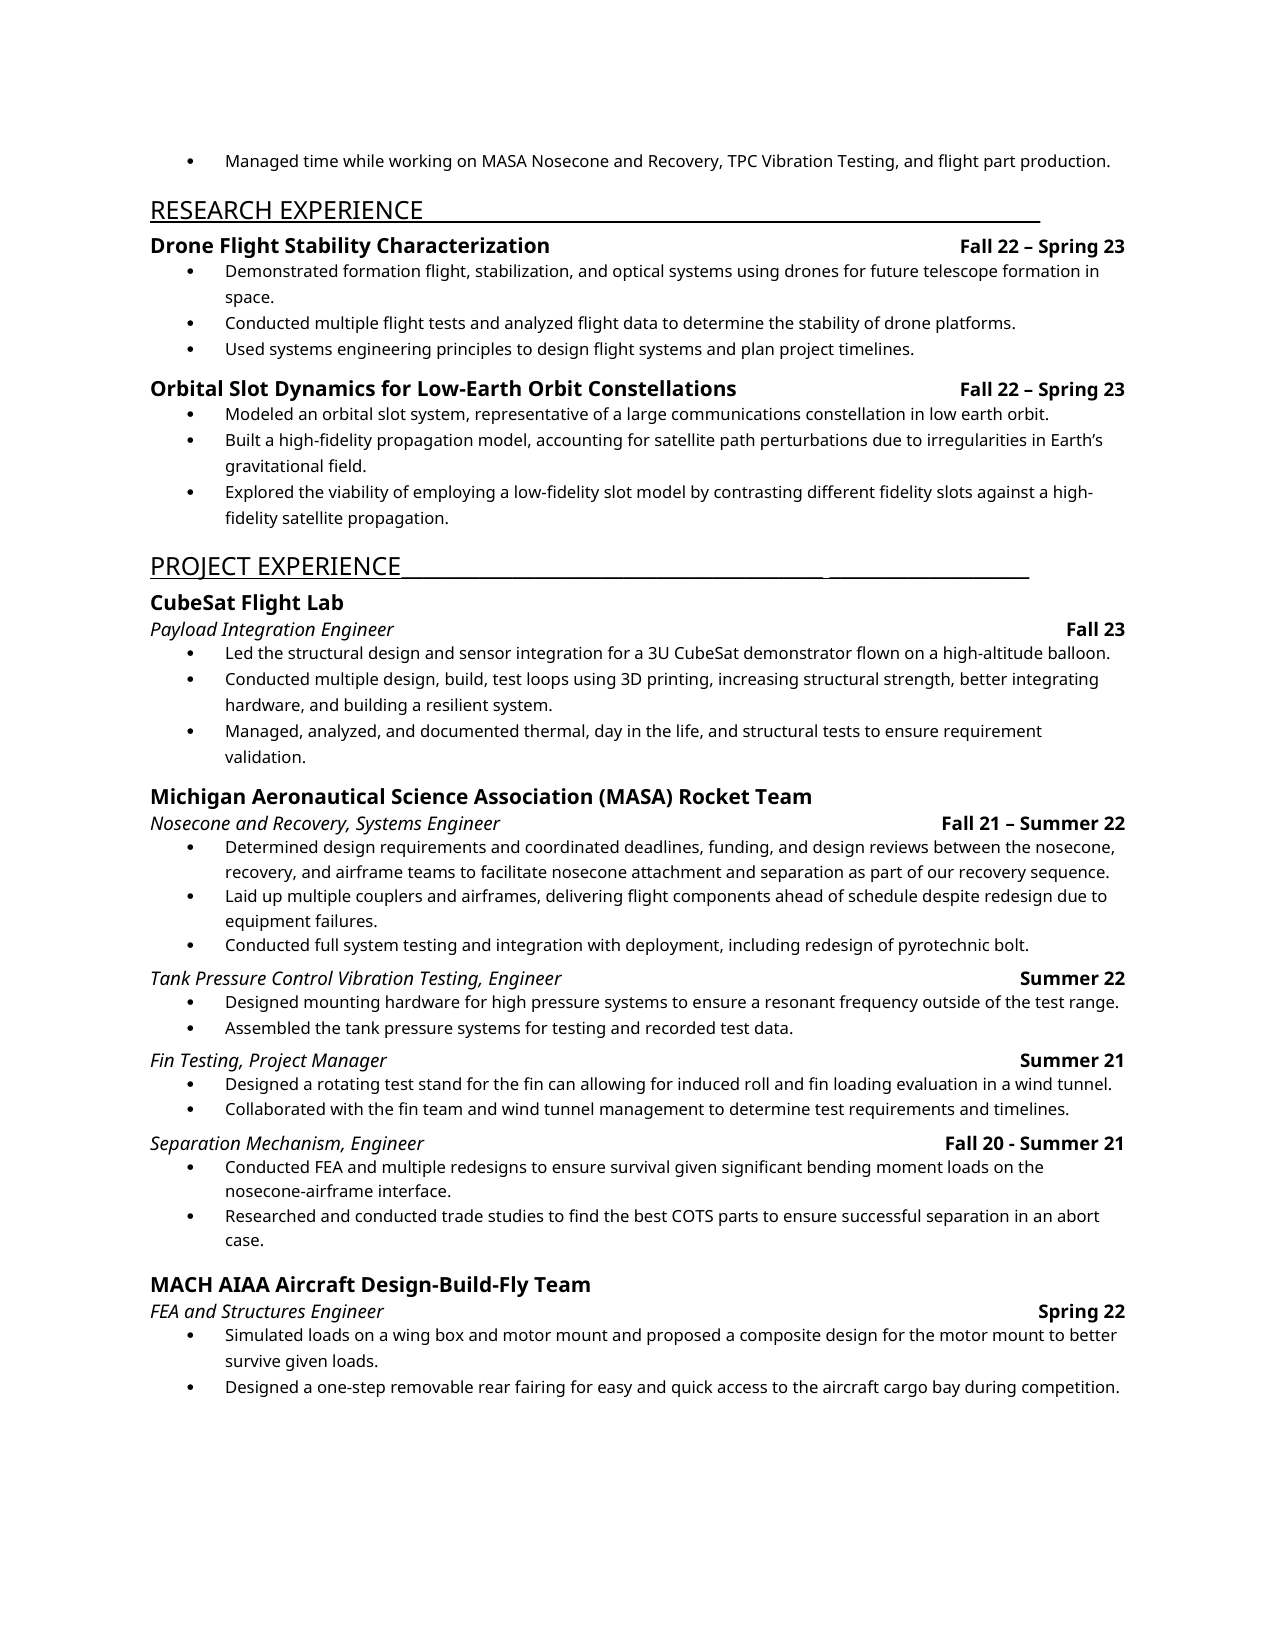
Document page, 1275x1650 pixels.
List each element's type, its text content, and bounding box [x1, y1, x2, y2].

table_header Tank Pressure Control Vibration Testing, Engineer [150, 965, 637, 990]
text Orbital Slot Dynamics for Low-Earth Orbit Constellations Fall 22 – Spring 23 [150, 374, 1125, 402]
list Researched and conducted trade studies to find the best COTS parts to ensure successful separation in an abort case. [187, 1204, 1125, 1252]
list Conducted multiple flight tests and analyzed flight data to determine the stability of drone platforms. [187, 312, 1125, 335]
list Laid up multiple couplers and airframes, delivering flight components ahead of schedule despite redesign due to equipment failures. [187, 885, 1125, 932]
table_header Nosecone and Recovery, Systems Engineer [150, 810, 641, 836]
table_header Fall 23 [750, 616, 1125, 642]
list Designed a one-step removable rear fairing for easy and quick access to the aircraft cargo bay during competition. [187, 1376, 1125, 1399]
list Managed time while working on MASA Nosecone and Recovery, TPC Vibration Testing, and flight part production. [187, 150, 1125, 173]
list Collaborated with the fin team and wind tunnel management to determine test requirements and timelines. [187, 1097, 1125, 1120]
list Modeled an orbital slot system, representative of a large communications constellation in low earth orbit. [187, 402, 1125, 425]
table_header FEA and Structures Engineer [150, 1299, 639, 1324]
list Used systems engineering principles to design flight systems and plan project timelines. [187, 338, 1125, 361]
text MACH AIAA Aircraft Design-Build-Fly Team [150, 1270, 1125, 1298]
text Michigan Aeronautical Science Association (MASA) Rocket Team [150, 782, 1125, 810]
list Designed mounting hardware for high pressure systems to ensure a resonant frequency outside of the test range. [187, 990, 1125, 1013]
list Conducted full system testing and integration with deployment, including redesign of pyrotechnic bolt. [187, 934, 1125, 956]
list Determined design requirements and coordinated deadlines, funding, and design reviews between the nosecone, recovery, and airframe teams to facilitate nosecone attachment and separation as part of our recovery sequence. [187, 836, 1125, 883]
list Conducted FEA and multiple redesigns to ensure survival given significant bending moment loads on the nosecone-airframe interface. [187, 1156, 1125, 1203]
list Explored the viability of employing a low-fidelity slot model by contrasting different fidelity slots against a high-fidelity satellite propagation. [187, 480, 1125, 529]
list Demonstrated formation flight, stabilization, and optical systems using drones for future telescope formation in space. [187, 260, 1125, 309]
table_header Fall 20 - Summer 21 [662, 1130, 1125, 1156]
table_header Fin Testing, Project Manager [150, 1048, 637, 1073]
table_header Spring 22 [640, 1299, 1125, 1324]
list Managed, analyzed, and documented thermal, day in the life, and structural tests to ensure requirement validation. [187, 720, 1125, 769]
list Assembled the tank pressure systems for testing and recorded test data. [187, 1016, 1125, 1039]
table_header Payload Integration Engineer [150, 616, 749, 642]
text CubeSat Flight Lab [150, 588, 1125, 616]
table_header Summer 21 [638, 1048, 1125, 1073]
table_header Fall 21 – Summer 22 [641, 810, 1125, 836]
text Drone Flight Stability Characterization Fall 22 – Spring 23 [150, 231, 1125, 260]
list Led the structural design and sensor integration for a 3U CubeSat demonstrator flown on a high-altitude balloon. [187, 642, 1125, 664]
subtitle PROJECT EXPERIENCE______________________________________ __________________ [150, 549, 1125, 583]
table_header Summer 22 [638, 965, 1125, 990]
list Built a high-fidelity propagation model, accounting for satellite path perturbations due to irregularities in Earth’s gravitational field. [187, 428, 1125, 477]
list Simulated loads on a wing box and motor mount and proposed a composite design for the motor mount to better survive given loads. [187, 1324, 1125, 1373]
list Conducted multiple design, build, test loops using 3D printing, increasing structural strength, better integrating hardware, and building a resilient system. [187, 668, 1125, 717]
table_header Separation Mechanism, Engineer [150, 1130, 662, 1156]
subtitle RESEARCH EXPERIENCE______________________________________ _________________ [150, 192, 1125, 226]
list Designed a rotating test stand for the fin can allowing for induced roll and fin loading evaluation in a wind tunnel. [187, 1073, 1125, 1096]
